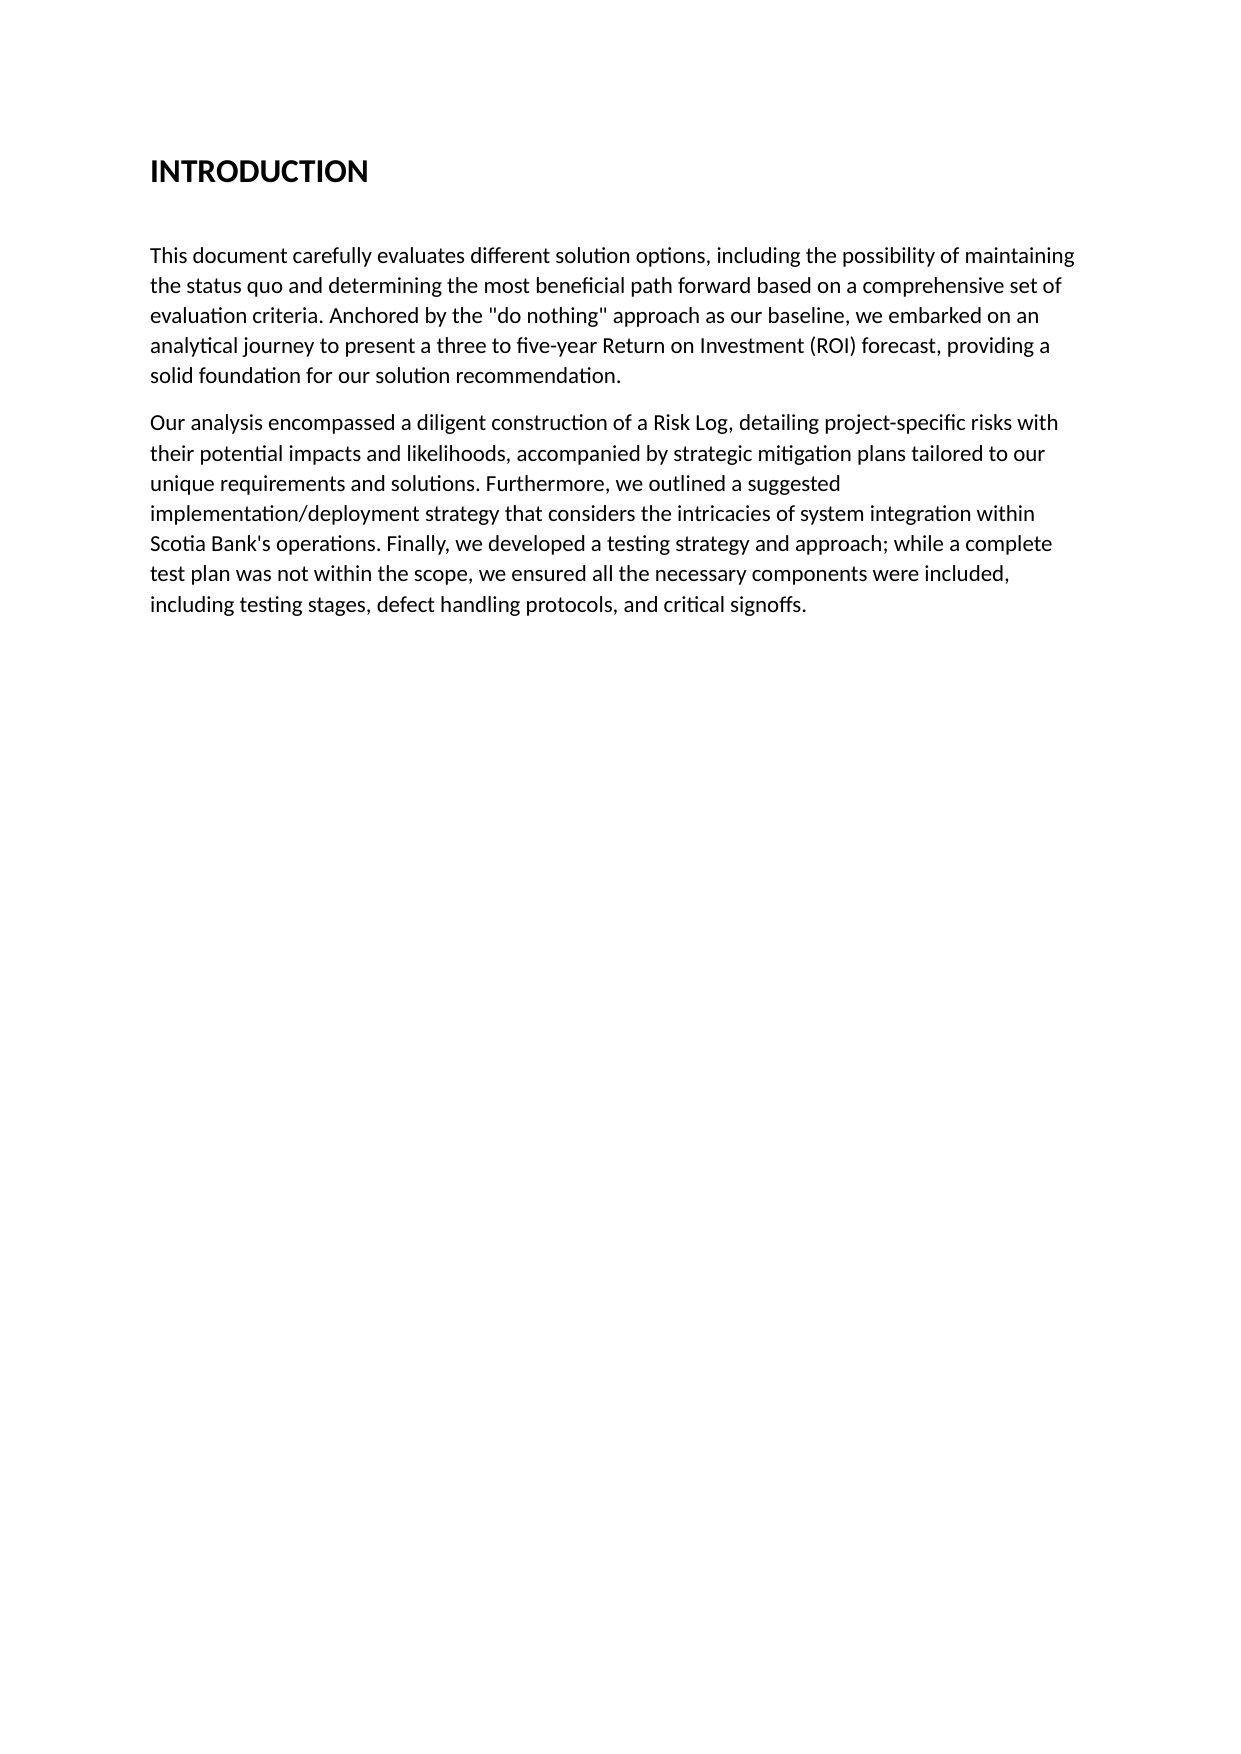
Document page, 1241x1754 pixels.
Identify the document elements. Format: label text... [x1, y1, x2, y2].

text Our analysis encompassed a diligent construction of a Risk Log, detailing project-specific risks with their potential impacts and likelihoods, accompanied by strategic mitigation plans tailored to our unique requirements and solutions. Furthermore, we outlined a suggested implementation/deployment strategy that considers the intricacies of system integration within Scotia Bank's operations. Finally, we developed a testing strategy and approach; while a complete test plan was not within the scope, we ensured all the necessary components were included, including testing stages, defect handling protocols, and critical signoffs. [150, 408, 1090, 618]
text This document carefully evaluates different solution options, including the possibility of maintaining the status quo and determining the most beneficial path forward based on a comprehensive set of evaluation criteria. Anchored by the "do nothing" approach as our baseline, we embarked on an analytical journey to present a three to five-year Return on Investment (ROI) forecast, providing a solid foundation for our solution recommendation. [150, 241, 1090, 390]
subtitle INTRODUCTION [150, 150, 1090, 191]
